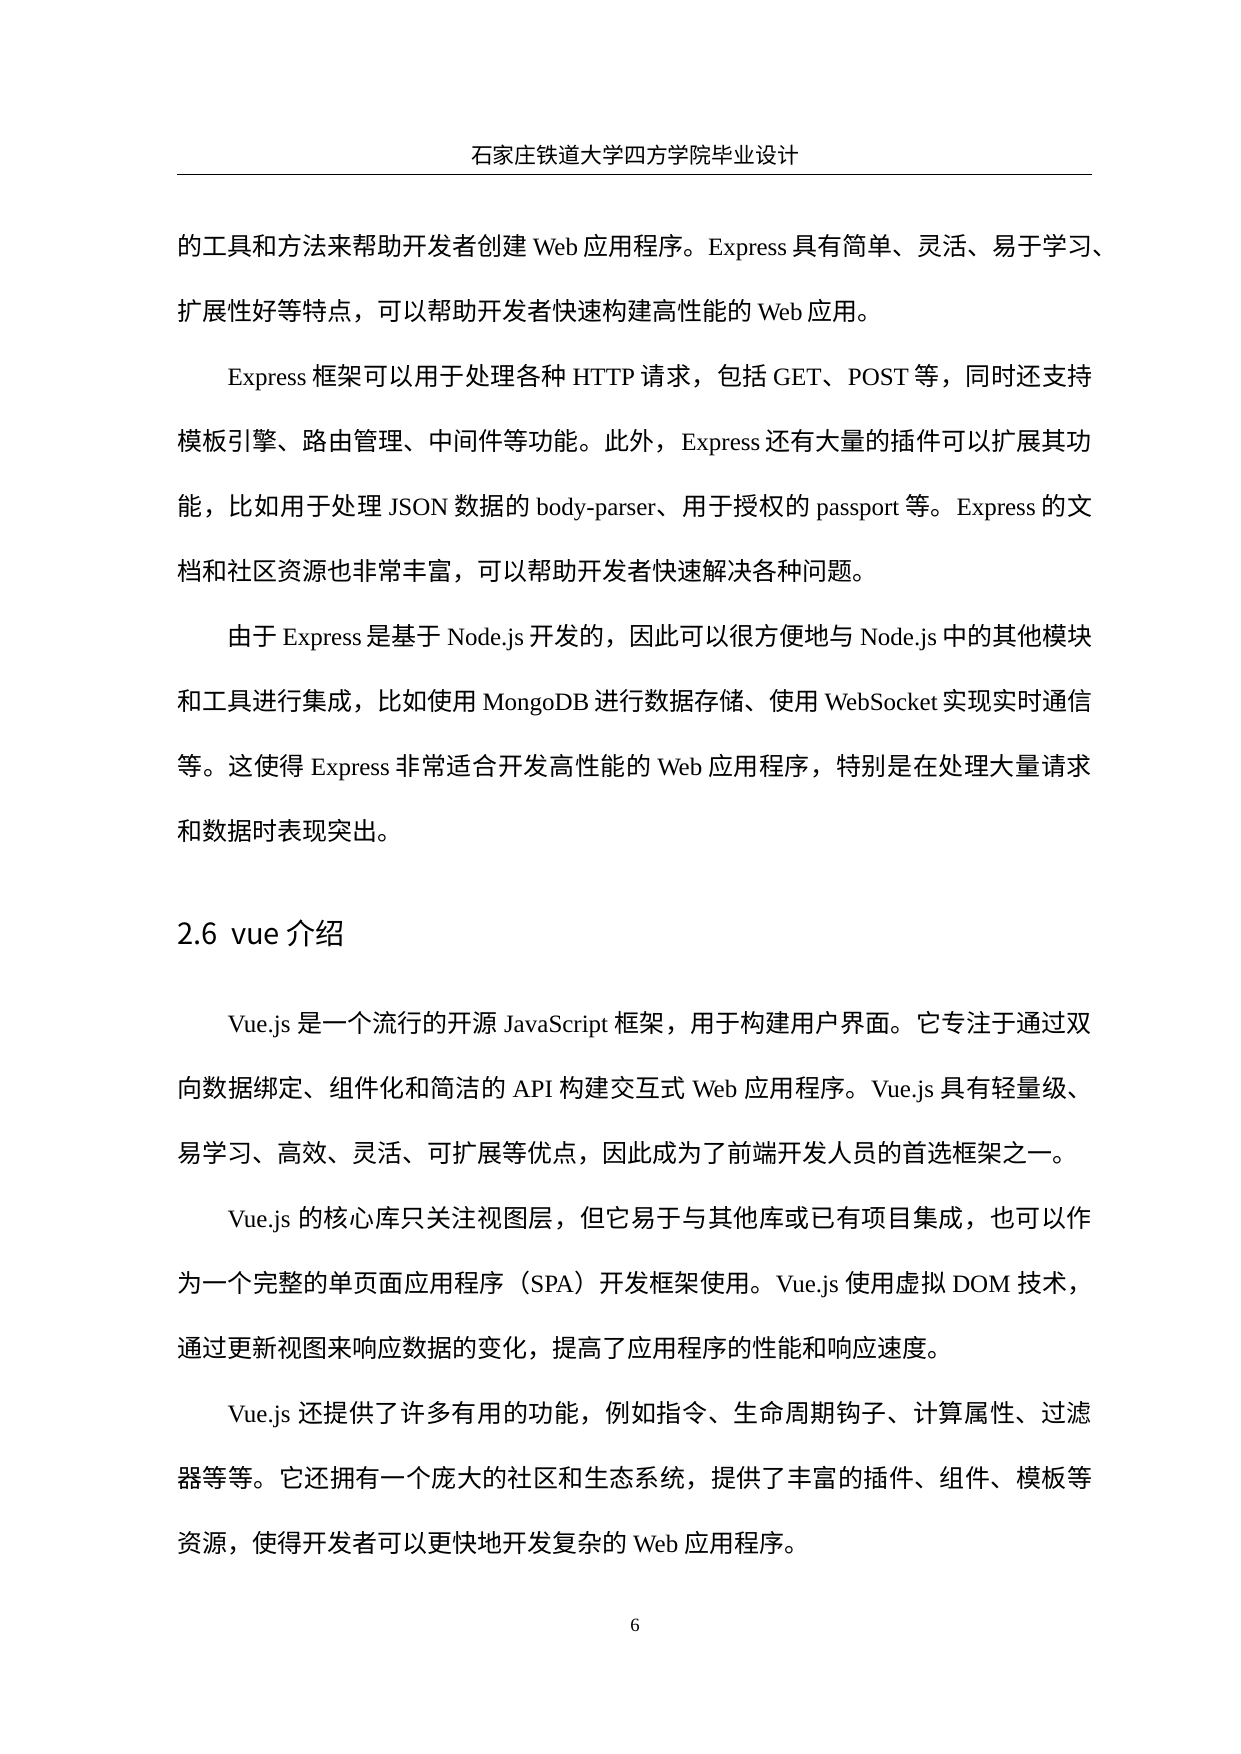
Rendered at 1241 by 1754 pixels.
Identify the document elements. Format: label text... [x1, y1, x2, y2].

text Vue.js 是一个流行的开源 JavaScript 框架，用于构建用户界面。它专注于通过双向数据绑定、组件化和简洁的 API 构建交互式 Web 应用程序。Vue.js 具有轻量级、易学习、高效、灵活、可扩展等优点，因此成为了前端开发人员的首选框架之一。 [177, 989, 1092, 1184]
text 由于Express是基于Node.js开发的，因此可以很方便地与Node.js中的其他模块和工具进行集成，比如使用MongoDB进行数据存储、使用WebSocket实现实时通信等。这使得Express非常适合开发高性能的Web应用程序，特别是在处理大量请求和数据时表现突出。 [177, 602, 1092, 862]
text Vue.js 的核心库只关注视图层，但它易于与其他库或已有项目集成，也可以作为一个完整的单页面应用程序（SPA）开发框架使用。Vue.js 使用虚拟 DOM 技术，通过更新视图来响应数据的变化，提高了应用程序的性能和响应速度。 [177, 1184, 1092, 1379]
text Express框架可以用于处理各种HTTP请求，包括GET、POST等，同时还支持模板引擎、路由管理、中间件等功能。此外，Express还有大量的插件可以扩展其功能，比如用于处理JSON数据的body-parser、用于授权的passport等。Express的文档和社区资源也非常丰富，可以帮助开发者快速解决各种问题。 [177, 342, 1092, 602]
subtitle 2.6 vue介绍 [177, 899, 1092, 964]
text Vue.js 还提供了许多有用的功能，例如指令、生命周期钩子、计算属性、过滤器等等。它还拥有一个庞大的社区和生态系统，提供了丰富的插件、组件、模板等资源，使得开发者可以更快地开发复杂的 Web 应用程序。 [177, 1379, 1092, 1574]
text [177, 212, 1092, 342]
